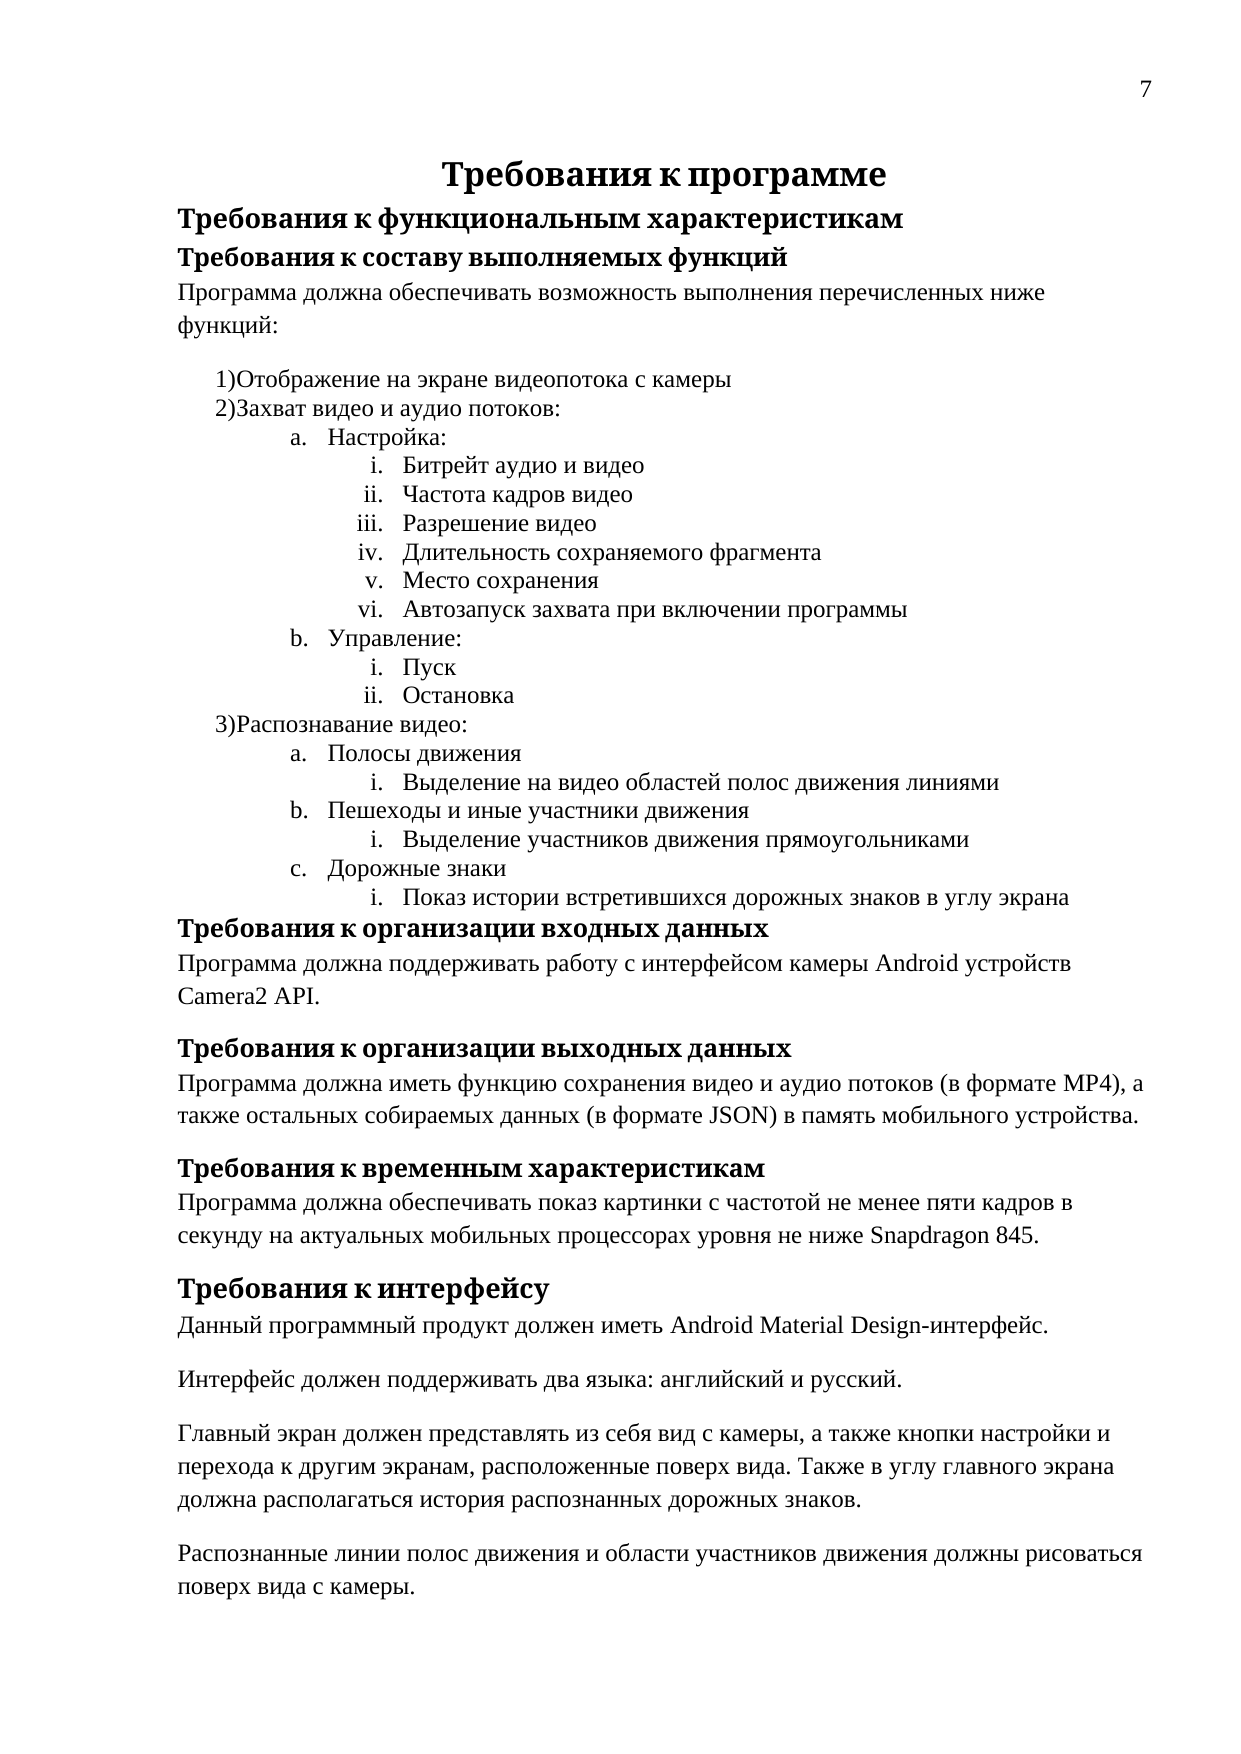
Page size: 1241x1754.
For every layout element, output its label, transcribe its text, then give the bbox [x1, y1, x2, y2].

list Место сохранения [383, 566, 1152, 594]
subtitle Требования к временным характеристикам [177, 1154, 1152, 1183]
list Отображение на экране видеопотока с камеры [215, 364, 1152, 393]
list Пуск [383, 652, 1152, 681]
list Пешеходы и иные участники движения [290, 796, 1152, 824]
text Программа должна обеспечивать показ картинки с частотой не менее пяти кадров в секунду на актуальных мобильных процессорах уровня не ниже Snapdragon 845. [177, 1187, 1152, 1249]
list Длительность сохраняемого фрагмента [383, 537, 1152, 566]
list Управление: [290, 623, 1152, 652]
subtitle Требования к составу выполняемых функций [177, 244, 1152, 273]
text Интерфейс должен поддерживать два языка: английский и русский. [177, 1364, 1152, 1393]
list Остановка [383, 681, 1152, 709]
list Захват видео и аудио потоков: [215, 393, 1152, 422]
list Автозапуск захвата при включении программы [383, 594, 1152, 623]
list Выделение на видео областей полос движения линиями [383, 767, 1152, 796]
list Разрешение видео [383, 508, 1152, 537]
text Программа должна иметь функцию сохранения видео и аудио потоков (в формате MP4), а также остальных собираемых данных (в формате JSON) в память мобильного устройства. [177, 1068, 1152, 1129]
list Частота кадров видео [383, 479, 1152, 508]
text Данный программный продукт должен иметь Android Material Design-интерфейс. [177, 1310, 1152, 1339]
list Распознавание видео: [215, 709, 1152, 738]
subtitle Требования к организации входных данных [177, 915, 1152, 943]
subtitle Требования к функциональным характеристикам [177, 204, 1152, 236]
text Главный экран должен представлять из себя вид с камеры, а также кнопки настройки и перехода к другим экранам, расположенные поверх вида. Также в углу главного экрана должна располагаться история распознанных дорожных знаков. [177, 1418, 1152, 1513]
list Настройка: [290, 422, 1152, 451]
list Битрейт аудио и видео [383, 451, 1152, 479]
subtitle Требования к организации выходных данных [177, 1034, 1152, 1063]
text Программа должна обеспечивать возможность выполнения перечисленных ниже функций: [177, 277, 1152, 339]
subtitle Требования к интерфейсу [177, 1274, 1152, 1306]
list Показ истории встретившихся дорожных знаков в углу экрана [383, 882, 1152, 911]
text Распознанные линии полос движения и области участников движения должны рисоваться поверх вида с камеры. [177, 1538, 1152, 1599]
list Дорожные знаки [290, 853, 1152, 882]
subtitle Требования к программе [177, 156, 1152, 194]
text Программа должна поддерживать работу с интерфейсом камеры Android устройств Camera2 API. [177, 948, 1152, 1009]
list Полосы движения [290, 738, 1152, 767]
list Выделение участников движения прямоугольниками [383, 824, 1152, 853]
